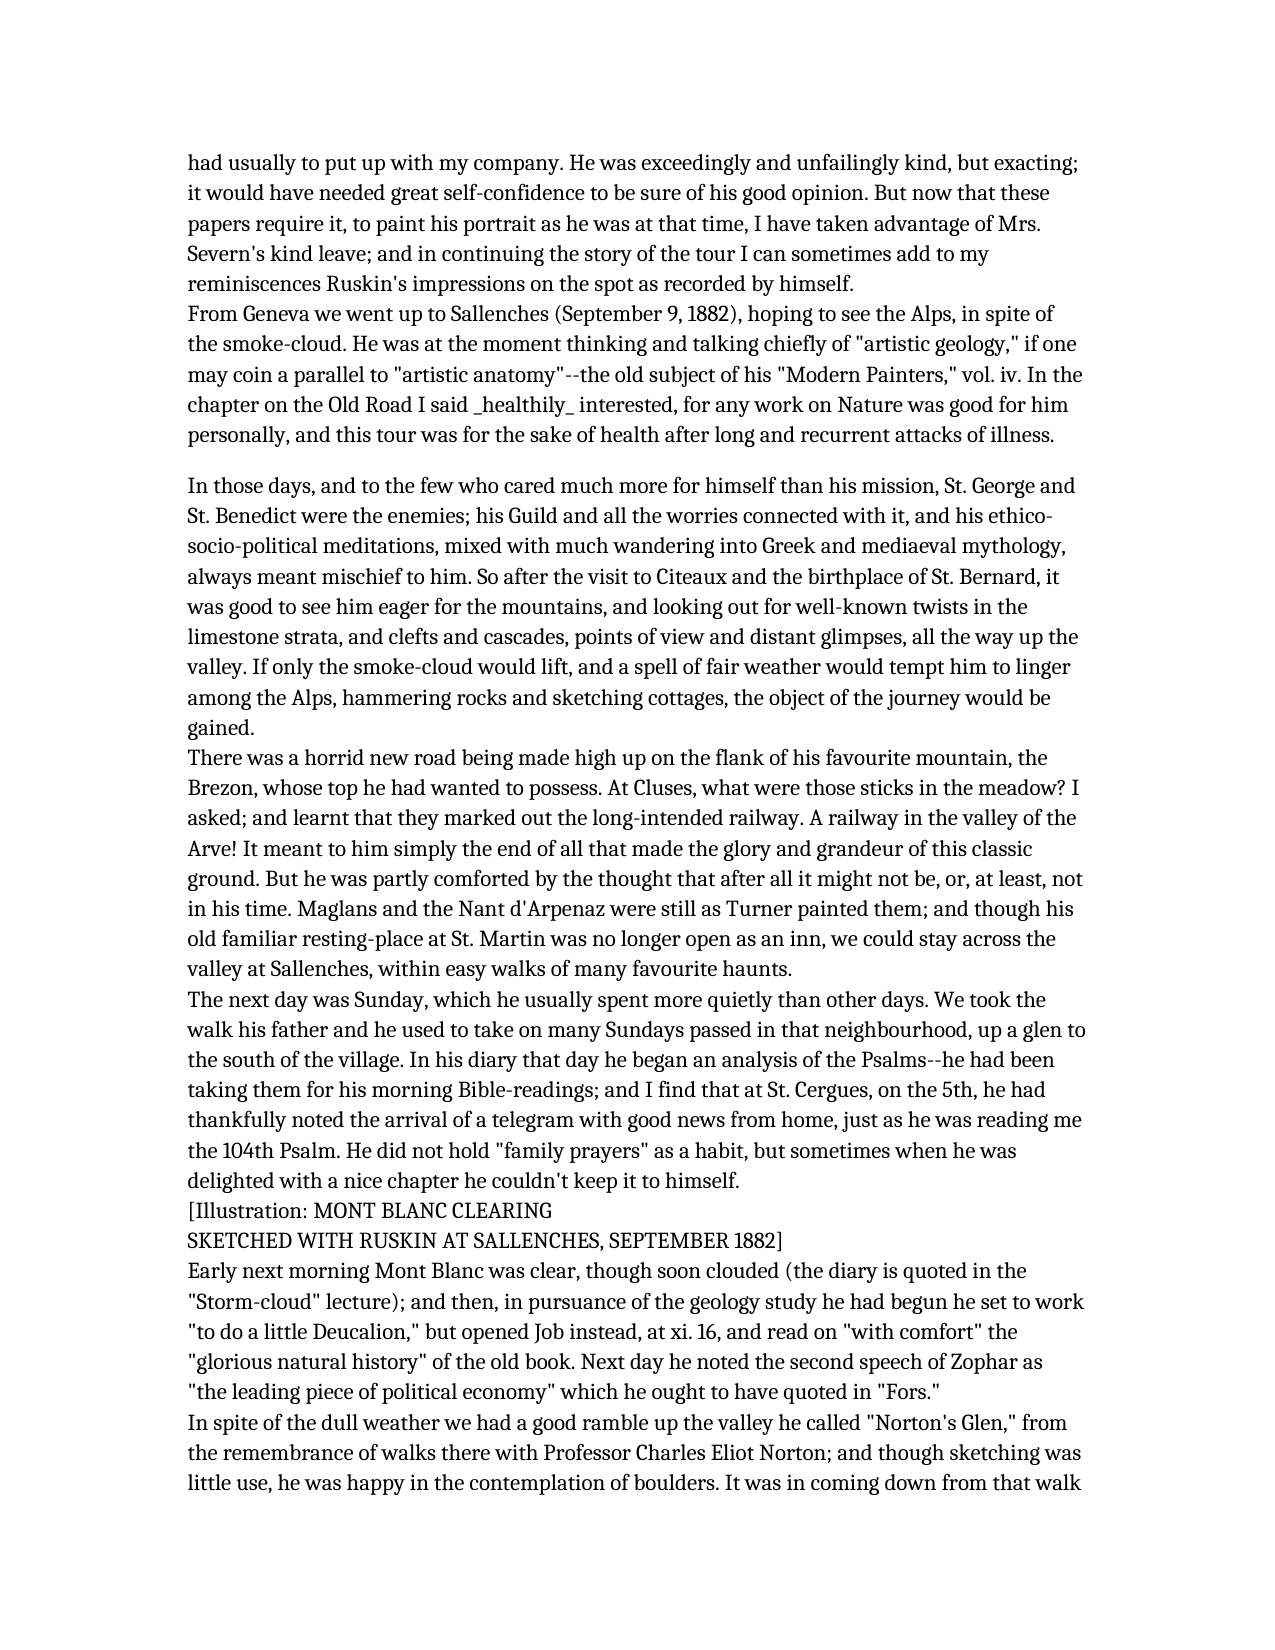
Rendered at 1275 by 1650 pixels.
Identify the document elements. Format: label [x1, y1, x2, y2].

text [187, 473, 1087, 1496]
text [187, 150, 1087, 448]
